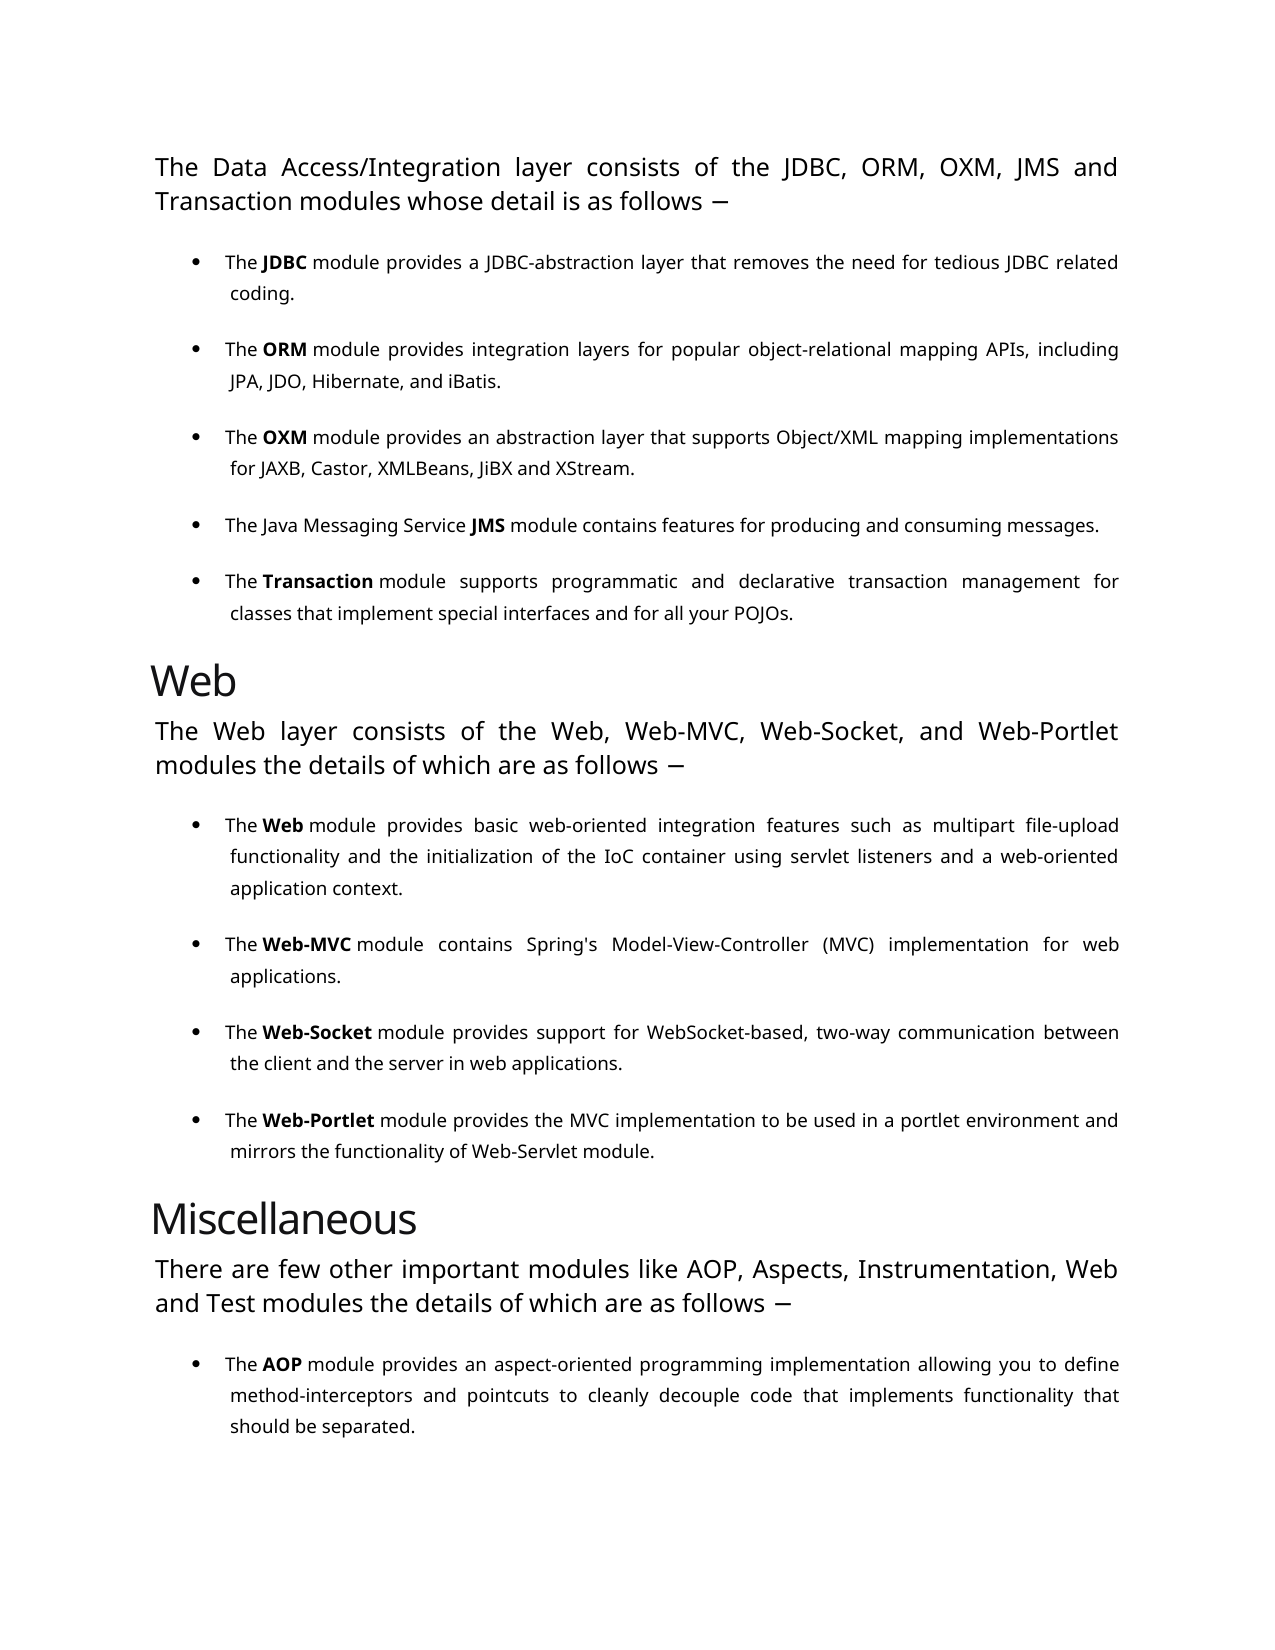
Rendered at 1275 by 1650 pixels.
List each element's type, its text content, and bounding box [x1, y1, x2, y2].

list The Web-Socket module provides support for WebSocket-based, two-way communication between the client and the server in web applications. [192, 1013, 1120, 1076]
list The OXM module provides an abstraction layer that supports Object/XML mapping implementations for JAXB, Castor, XMLBeans, JiBX and XStream. [192, 418, 1120, 481]
list The Web module provides basic web-oriented integration features such as multipart file-upload functionality and the initialization of the IoC container using servlet listeners and a web-oriented application context. [192, 807, 1120, 901]
list The AOP module provides an aspect-oriented programming implementation allowing you to define method-interceptors and pointcuts to cleanly decouple code that implements functionality that should be separated. [192, 1345, 1120, 1439]
text Web [150, 650, 1120, 708]
list The JDBC module provides a JDBC-abstraction layer that removes the need for tedious JDBC related coding. [192, 243, 1120, 306]
list The Web-MVC module contains Spring's Model-View-Controller (MVC) implementation for web applications. [192, 926, 1120, 988]
list The Web-Portlet module provides the MVC implementation to be used in a portlet environment and mirrors the functionality of Web-Servlet module. [192, 1101, 1120, 1164]
list The Transaction module supports programmatic and declarative transaction management for classes that implement special interfaces and for all your POJOs. [192, 563, 1120, 625]
text The Web layer consists of the Web, Web-MVC, Web-Socket, and Web-Portlet modules the details of which are as follows − [155, 713, 1120, 782]
list The ORM module provides integration layers for popular object-relational mapping APIs, including JPA, JDO, Hibernate, and iBatis. [192, 331, 1120, 393]
text The Data Access/Integration layer consists of the JDBC, ORM, OXM, JMS and Transaction modules whose detail is as follows − [155, 150, 1120, 218]
text There are few other important modules like AOP, Aspects, Instrumentation, Web and Test modules the details of which are as follows − [155, 1252, 1120, 1320]
text Miscellaneous [150, 1189, 1120, 1247]
list The Java Messaging Service JMS module contains features for producing and consuming messages. [192, 506, 1120, 538]
